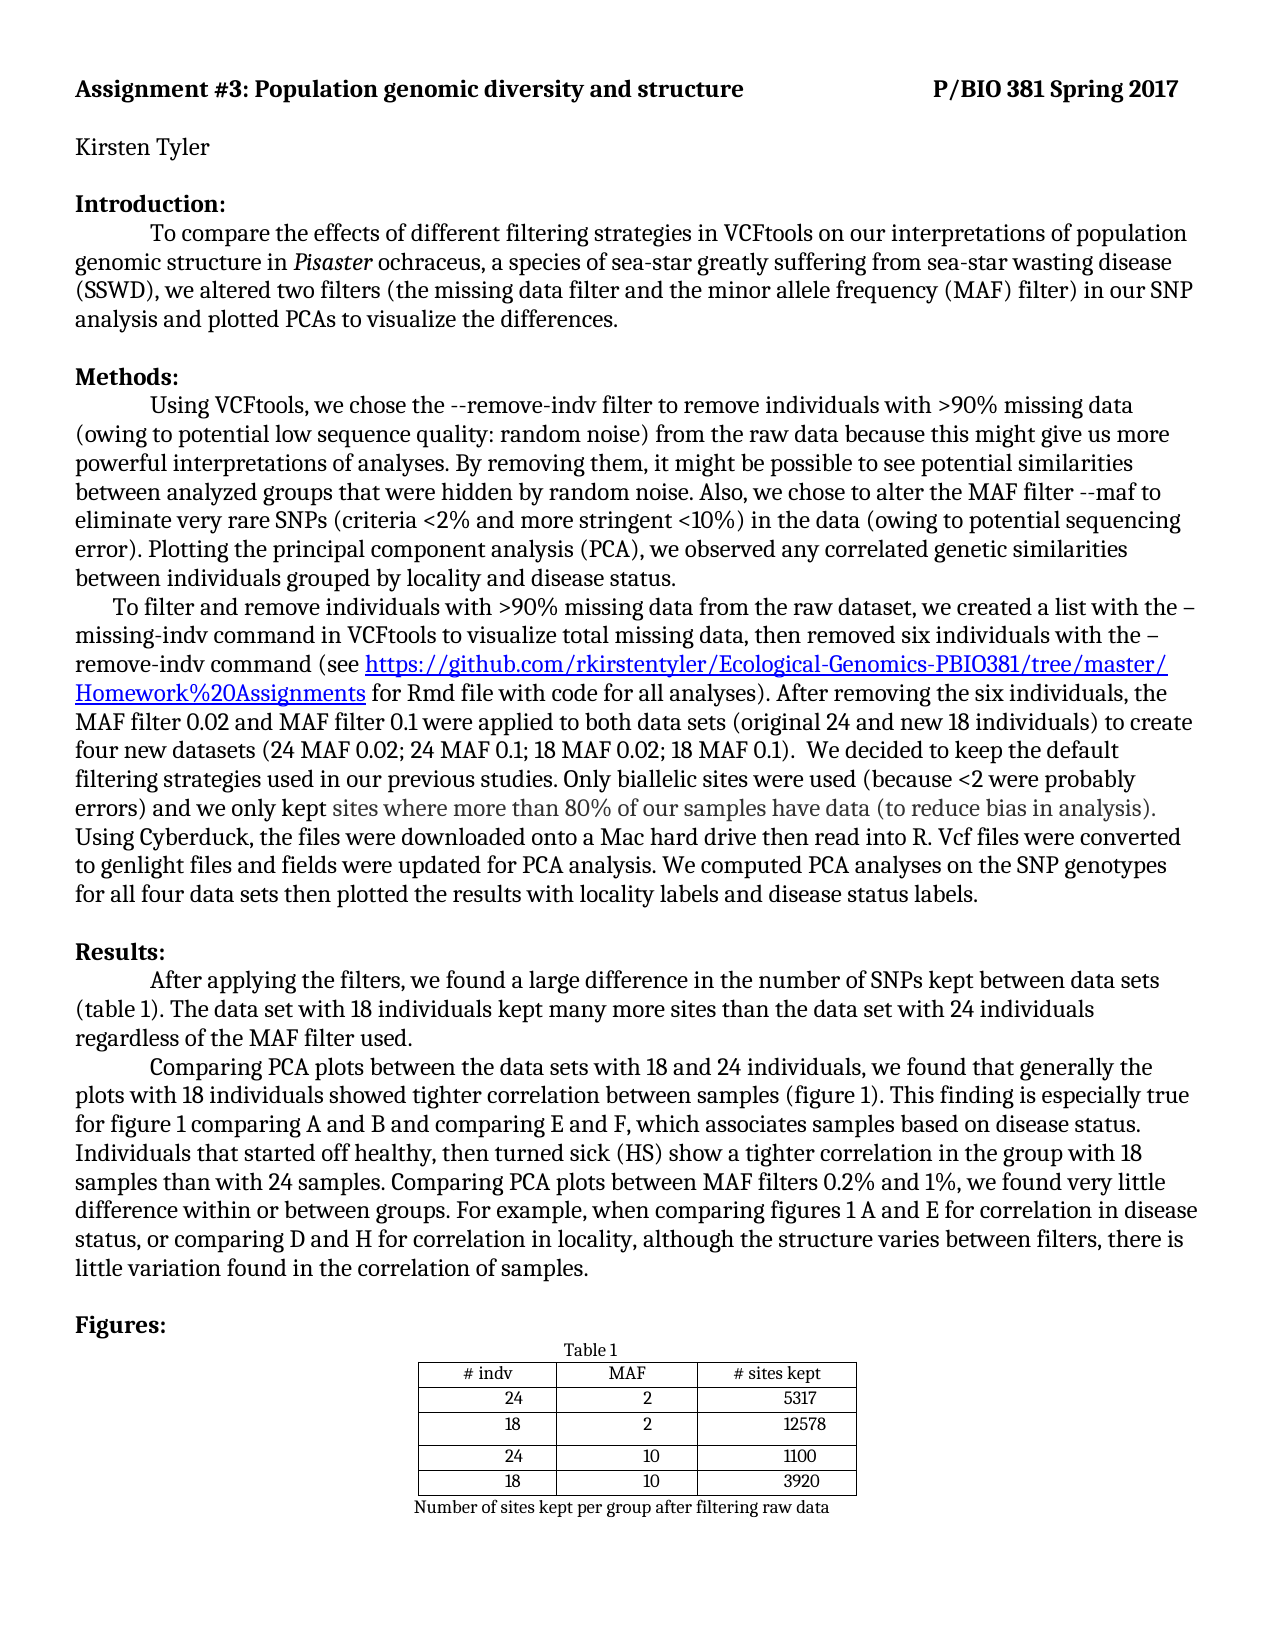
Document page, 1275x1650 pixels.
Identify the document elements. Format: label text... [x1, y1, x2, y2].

table_cell 18 [419, 1413, 556, 1444]
table_header # sites kept [698, 1363, 856, 1387]
table_cell 3920 [698, 1471, 856, 1495]
text To compare the effects of different filtering strategies in VCFtools on our interpretations of population genomic structure in Pisaster ochraceus, a species of sea-star greatly suffering from sea-star wasting disease (SSWD), we altered two filters (the missing data filter and the minor allele frequency (MAF) filter) in our SNP analysis and plotted PCAs to visualize the differences. [75, 219, 1200, 334]
table_cell 24 [419, 1446, 556, 1470]
table_header # indv [419, 1363, 556, 1387]
table_cell 10 [557, 1446, 697, 1470]
table_header MAF [557, 1363, 697, 1387]
text Table 1 [375, 1340, 1200, 1362]
table_cell 10 [557, 1471, 697, 1495]
text Results: [75, 937, 1200, 966]
text Introduction: [75, 190, 1200, 219]
table_cell 24 [419, 1388, 556, 1412]
table_cell 2 [557, 1388, 697, 1412]
text Assignment #3: Population genomic diversity and structure P/BIO 381 Spring 2017 [75, 75, 1200, 104]
table_cell 5317 [698, 1388, 856, 1412]
table_cell 1100 [698, 1446, 856, 1470]
text After applying the filters, we found a large difference in the number of SNPs kept between data sets (table 1). The data set with 18 individuals kept many more sites than the data set with 24 individuals regardless of the MAF filter used. [75, 966, 1200, 1052]
text Figures: [75, 1311, 1200, 1340]
table_cell 12578 [698, 1413, 856, 1444]
table_cell 2 [557, 1413, 697, 1444]
text Methods: [75, 362, 1200, 391]
text To filter and remove individuals with >90% missing data from the raw dataset, we created a list with the –missing-indv command in VCFtools to visualize total missing data, then removed six individuals with the –remove-indv command (see https://github.com/rkirstentyler/Ecological-Genomics-PBIO381/tree/master/Homework%20Assignments for Rmd file with code for all analyses). After removing the six individuals, the MAF filter 0.02 and MAF filter 0.1 were applied to both data sets (original 24 and new 18 individuals) to create four new datasets (24 MAF 0.02; 24 MAF 0.1; 18 MAF 0.02; 18 MAF 0.1). We decided to keep the default filtering strategies used in our previous studies. Only biallelic sites were used (because <2 were probably errors) and we only kept sites where more than 80% of our samples have data (to reduce bias in analysis). Using Cyberduck, the files were downloaded onto a Mac hard drive then read into R. Vcf files were converted to genlight files and fields were updated for PCA analysis. We computed PCA analyses on the SNP genotypes for all four data sets then plotted the results with locality labels and disease status labels. [75, 592, 1200, 909]
text Kirsten Tyler [75, 132, 1200, 161]
list Number of sites kept per group after filtering raw data [150, 1496, 1200, 1518]
text Using VCFtools, we chose the --remove-indv filter to remove individuals with >90% missing data (owing to potential low sequence quality: random noise) from the raw data because this might give us more powerful interpretations of analyses. By removing them, it might be possible to see potential similarities between analyzed groups that were hidden by random noise. Also, we chose to alter the MAF filter --maf to eliminate very rare SNPs (criteria <2% and more stringent <10%) in the data (owing to potential sequencing error). Plotting the principal component analysis (PCA), we observed any correlated genetic similarities between individuals grouped by locality and disease status. [75, 391, 1200, 592]
table_cell 18 [419, 1471, 556, 1495]
text Comparing PCA plots between the data sets with 18 and 24 individuals, we found that generally the plots with 18 individuals showed tighter correlation between samples (figure 1). This finding is especially true for figure 1 comparing A and B and comparing E and F, which associates samples based on disease status. Individuals that started off healthy, then turned sick (HS) show a tighter correlation in the group with 18 samples than with 24 samples. Comparing PCA plots between MAF filters 0.2% and 1%, we found very little difference within or between groups. For example, when comparing figures 1 A and E for correlation in disease status, or comparing D and H for correlation in locality, although the structure varies between filters, there is little variation found in the correlation of samples. [75, 1052, 1200, 1282]
